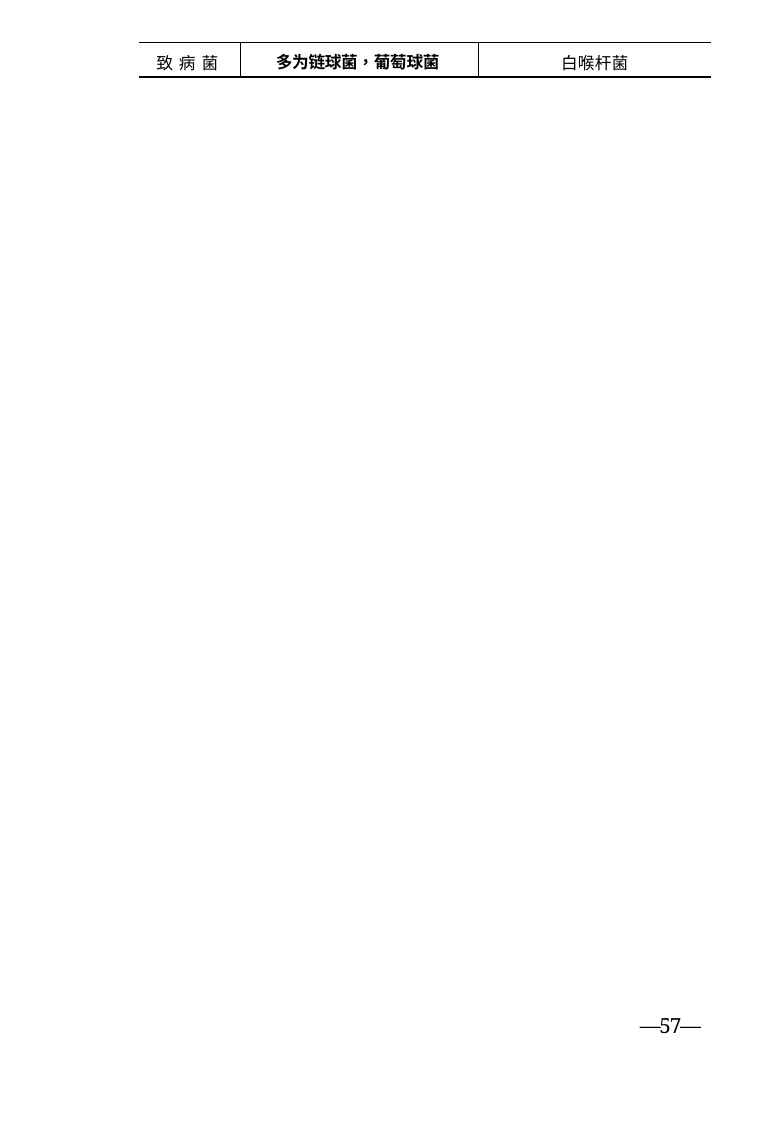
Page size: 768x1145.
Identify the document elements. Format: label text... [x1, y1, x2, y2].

table_cell 白喉杆菌 [479, 43, 711, 76]
table_cell 致 病 菌 [139, 43, 240, 76]
table_cell 多为链球菌，葡萄球菌 [241, 43, 478, 76]
